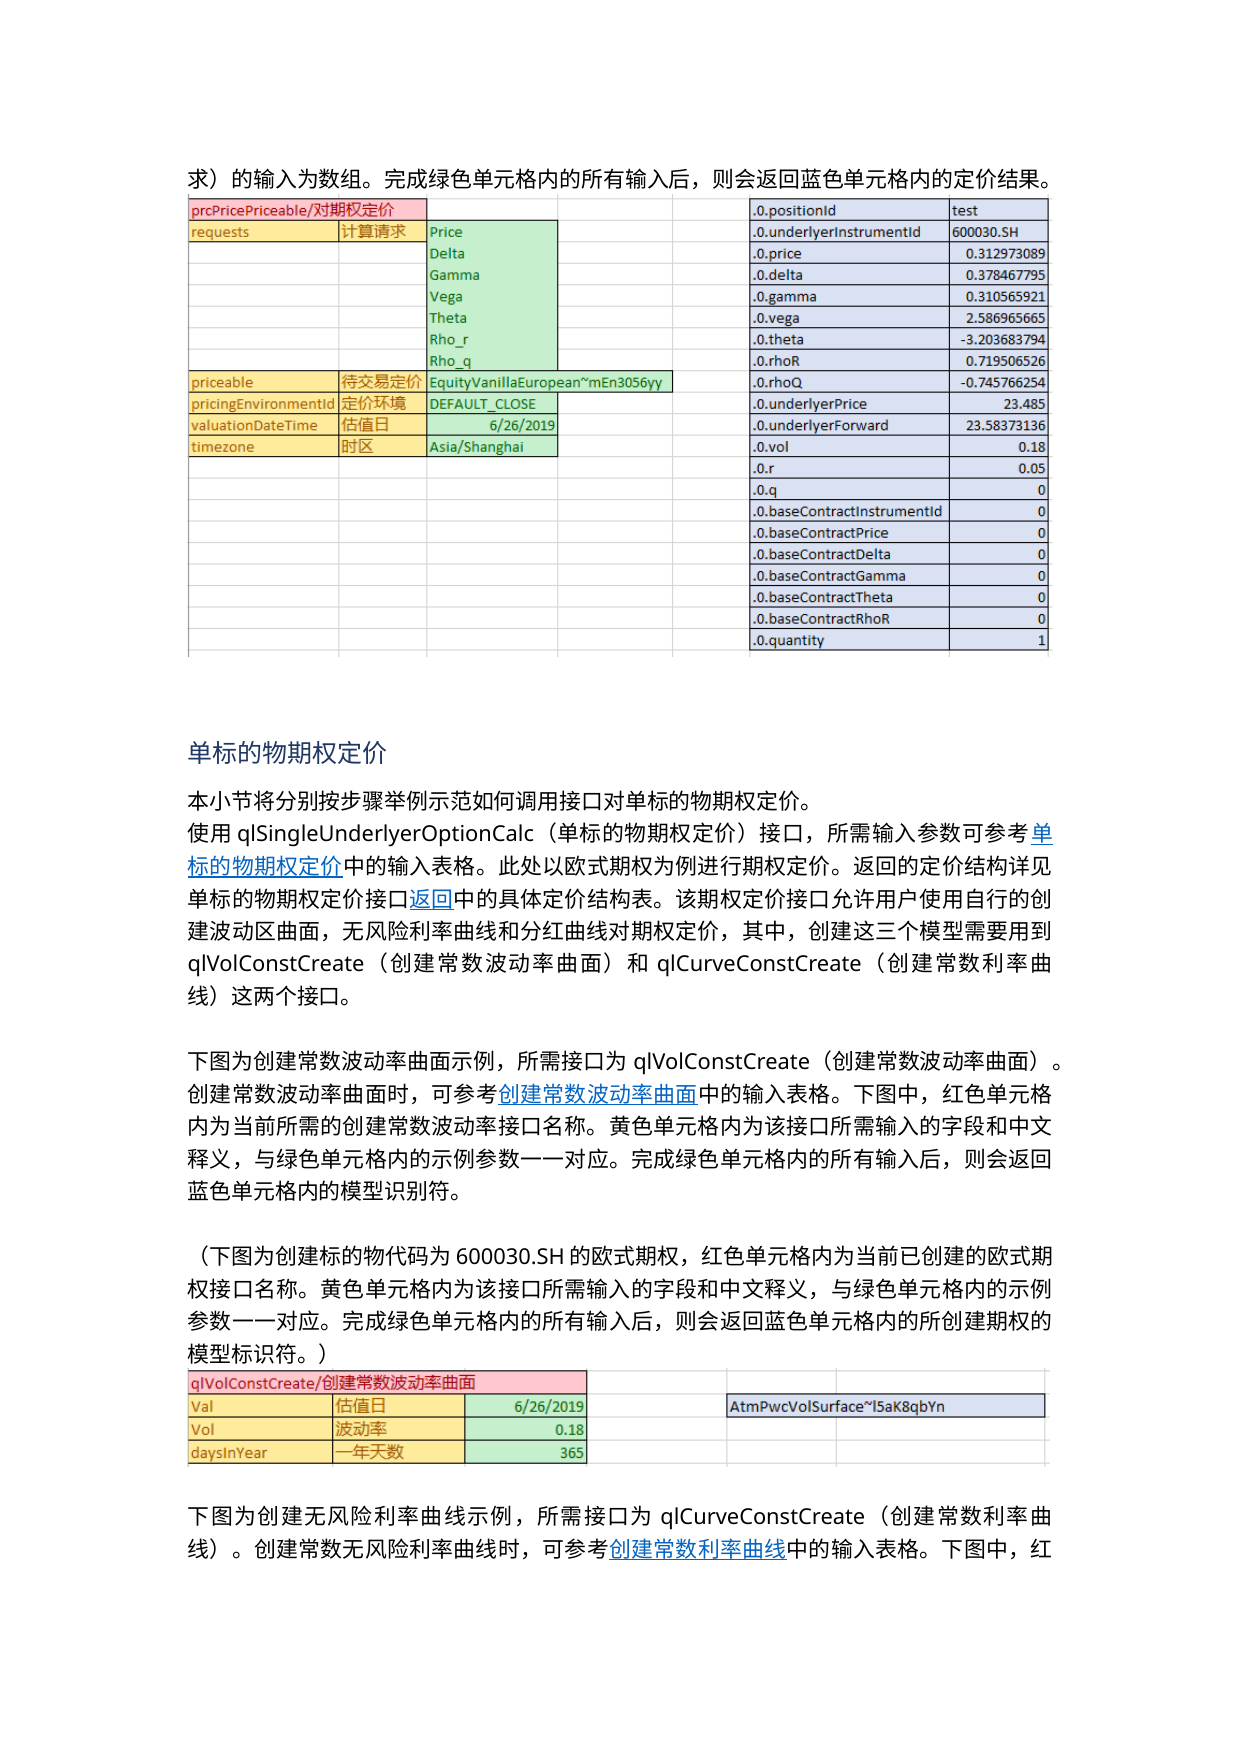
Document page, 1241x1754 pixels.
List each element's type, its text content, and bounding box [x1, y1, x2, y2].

picture [187, 1368, 1050, 1467]
text 本小节将分别按步骤举例示范如何调用接口对单标的物期权定价。 [187, 784, 1053, 816]
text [187, 162, 1053, 194]
subtitle 单标的物期权定价 [187, 719, 1053, 784]
text 使用qlSingleUnderlyerOptionCalc（单标的物期权定价）接口，所需输入参数可参考单标的物期权定价中的输入表格。此处以欧式期权为例进行期权定价。返回的定价结构详见单标的物期权定价接口返回中的具体定价结构表。该期权定价接口允许用户使用自行的创建波动区曲面，无风险利率曲线和分红曲线对期权定价，其中，创建这三个模型需要用到qlVolConstCreate（创建常数波动率曲面）和qlCurveConstCreate（创建常数利率曲线）这两个接口。 [187, 816, 1053, 1011]
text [187, 1499, 1053, 1564]
text （下图为创建标的物代码为600030.SH的欧式期权，红色单元格内为当前已创建的欧式期权接口名称。黄色单元格内为该接口所需输入的字段和中文释义，与绿色单元格内的示例参数一一对应。完成绿色单元格内的所有输入后，则会返回蓝色单元格内的所创建期权的模型标识符。） [187, 1239, 1053, 1369]
text 下图为创建常数波动率曲面示例，所需接口为qlVolConstCreate（创建常数波动率曲面）。创建常数波动率曲面时，可参考创建常数波动率曲面中的输入表格。下图中，红色单元格内为当前所需的创建常数波动率接口名称。黄色单元格内为该接口所需输入的字段和中文释义，与绿色单元格内的示例参数一一对应。完成绿色单元格内的所有输入后，则会返回蓝色单元格内的模型识别符。 [187, 1044, 1053, 1206]
picture [187, 194, 1053, 657]
